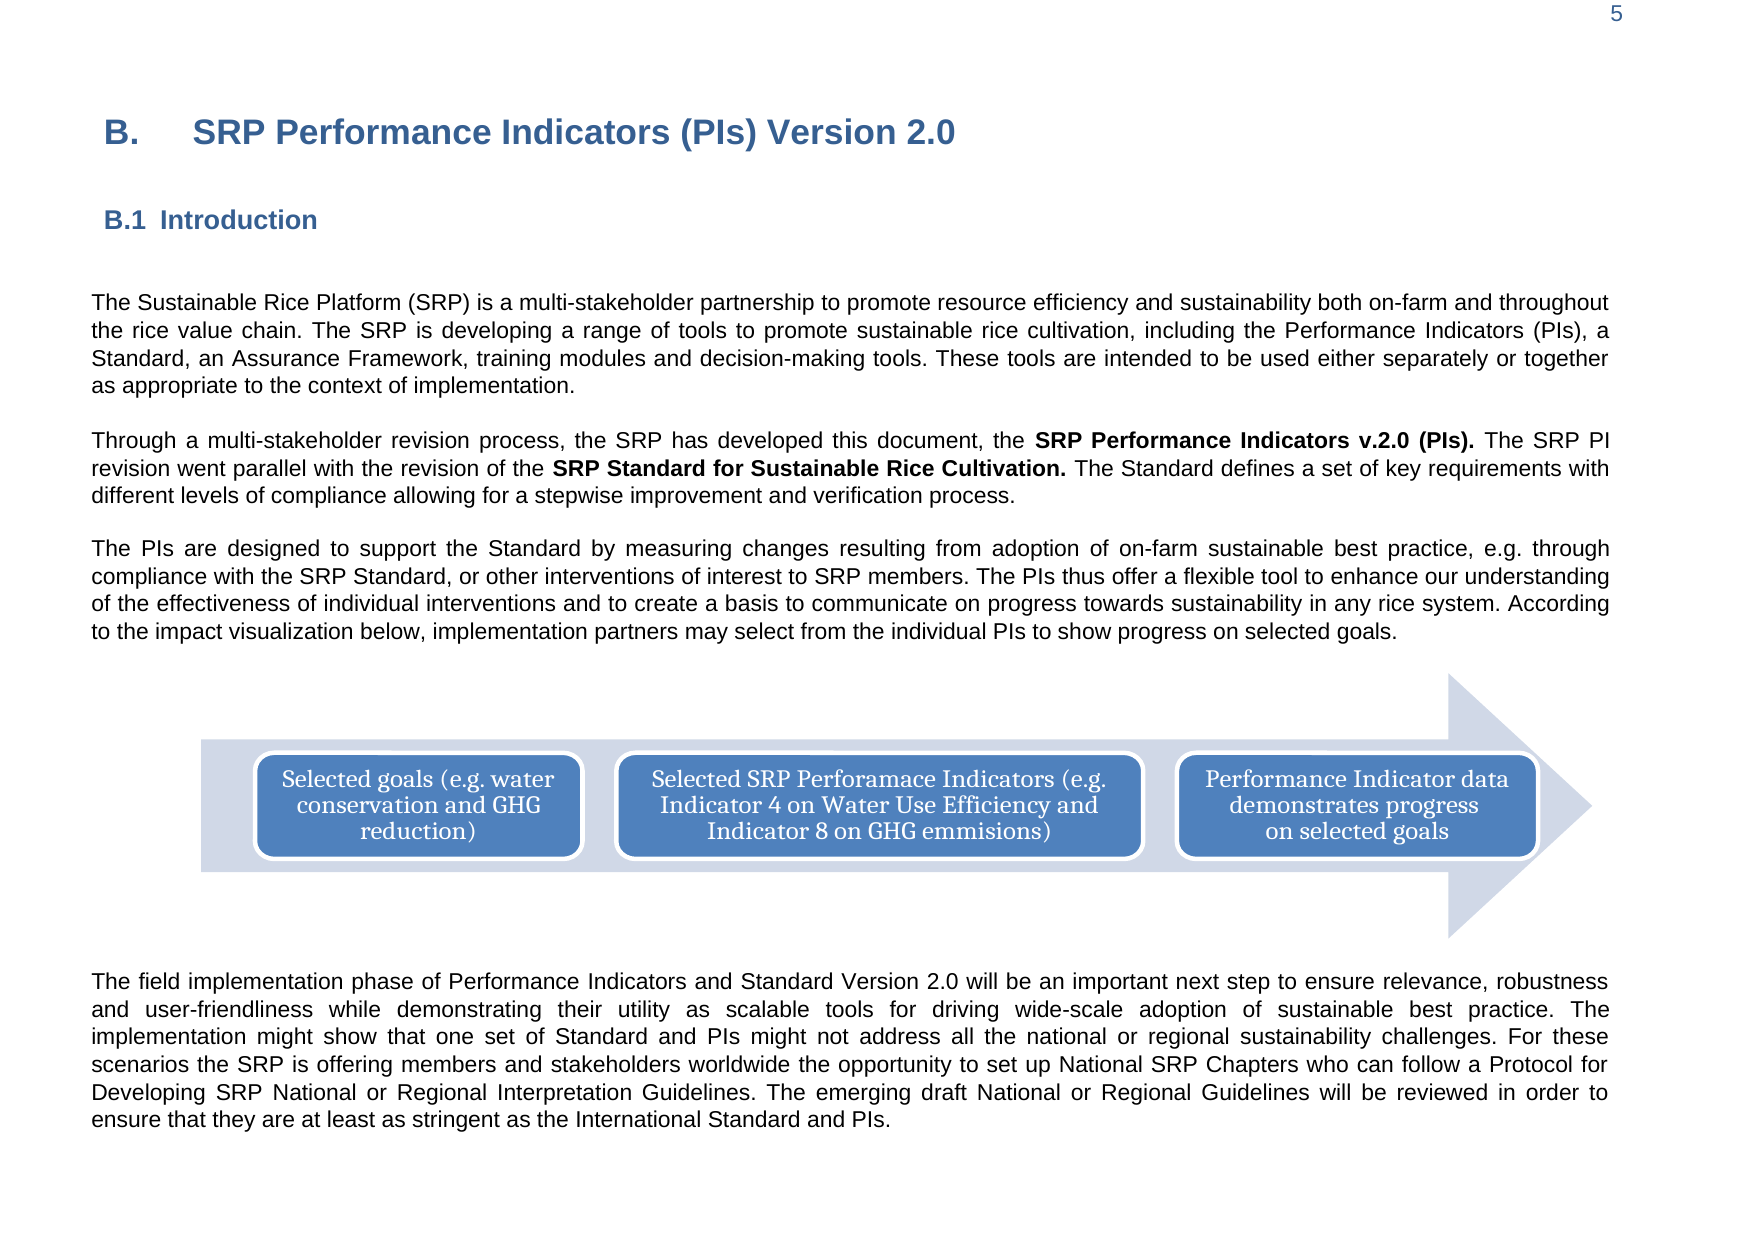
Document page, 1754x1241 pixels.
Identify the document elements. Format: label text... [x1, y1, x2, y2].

text The PIs are designed to support the Standard by measuring changes resulting from adoption of on-farm sustainable best practice, e.g. through compliance with the SRP Standard, or other interventions of interest to SRP members. The PIs thus offer a flexible tool to enhance our understanding of the effectiveness of individual interventions and to create a basis to communicate on progress towards sustainability in any rice system. According to the impact visualization below, implementation partners may select from the individual PIs to show progress on selected goals. [91, 535, 1611, 644]
subtitle Introduction [104, 204, 1623, 236]
text The field implementation phase of Performance Indicators and Standard Version 2.0 will be an important next step to ensure relevance, robustness and user-friendliness while demonstrating their utility as scalable tools for driving wide-scale adoption of sustainable best practice. The implementation might show that one set of Standard and PIs might not address all the national or regional sustainability challenges. For these scenarios the SRP is offering members and stakeholders worldwide the opportunity to set up National SRP Chapters who can follow a Protocol for Developing SRP National or Regional Interpretation Guidelines. The emerging draft National or Regional Guidelines will be reviewed in order to ensure that they are at least as stringent as the International Standard and PIs. [91, 968, 1611, 1132]
subtitle SRP Performance Indicators (PIs) Version 2.0 [104, 111, 1623, 152]
text Through a multi-stakeholder revision process, the SRP has developed this document, the SRP Performance Indicators v.2.0 (PIs). The SRP PI revision went parallel with the revision of the SRP Standard for Sustainable Rice Cultivation. The Standard defines a set of key requirements with different levels of compliance allowing for a stepwise improvement and verification process. [91, 427, 1611, 509]
text The Sustainable Rice Platform (SRP) is a multi-stakeholder partnership to promote resource efficiency and sustainability both on-farm and throughout the rice value chain. The SRP is developing a range of tools to promote sustainable rice cultivation, including the Performance Indicators (PIs), a Standard, an Assurance Framework, training modules and decision-making tools. These tools are intended to be used either separately or together as appropriate to the context of implementation. [91, 289, 1611, 398]
